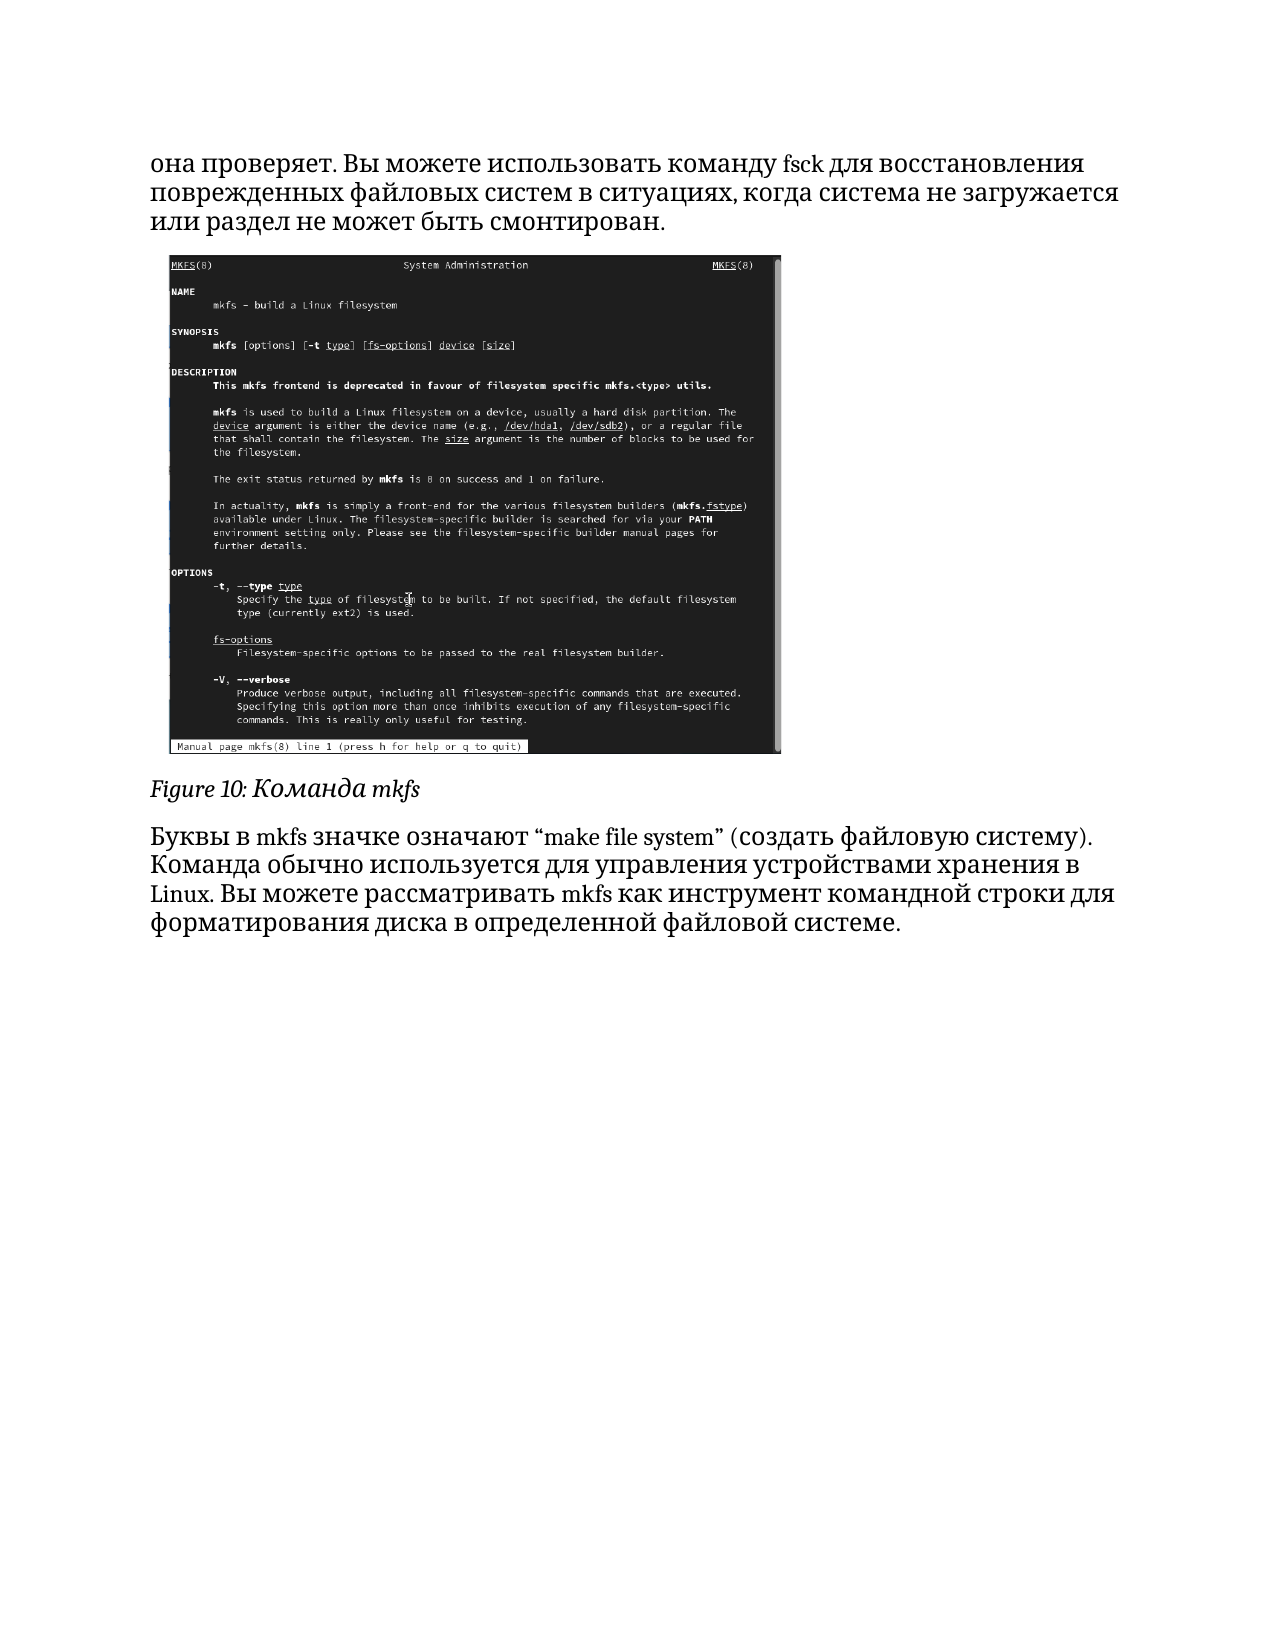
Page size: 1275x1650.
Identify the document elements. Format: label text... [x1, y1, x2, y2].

text Буквы в mkfs значке означают “make file system” (создать файловую систему). Команда обычно используется для управления устройствами хранения в Linux. Вы можете рассматривать mkfs как инструмент командной строки для форматирования диска в определенной файловой системе. [150, 822, 1125, 937]
picture [168, 255, 782, 754]
text Figure 10: Команда mkfs [150, 775, 1125, 804]
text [150, 150, 1125, 236]
